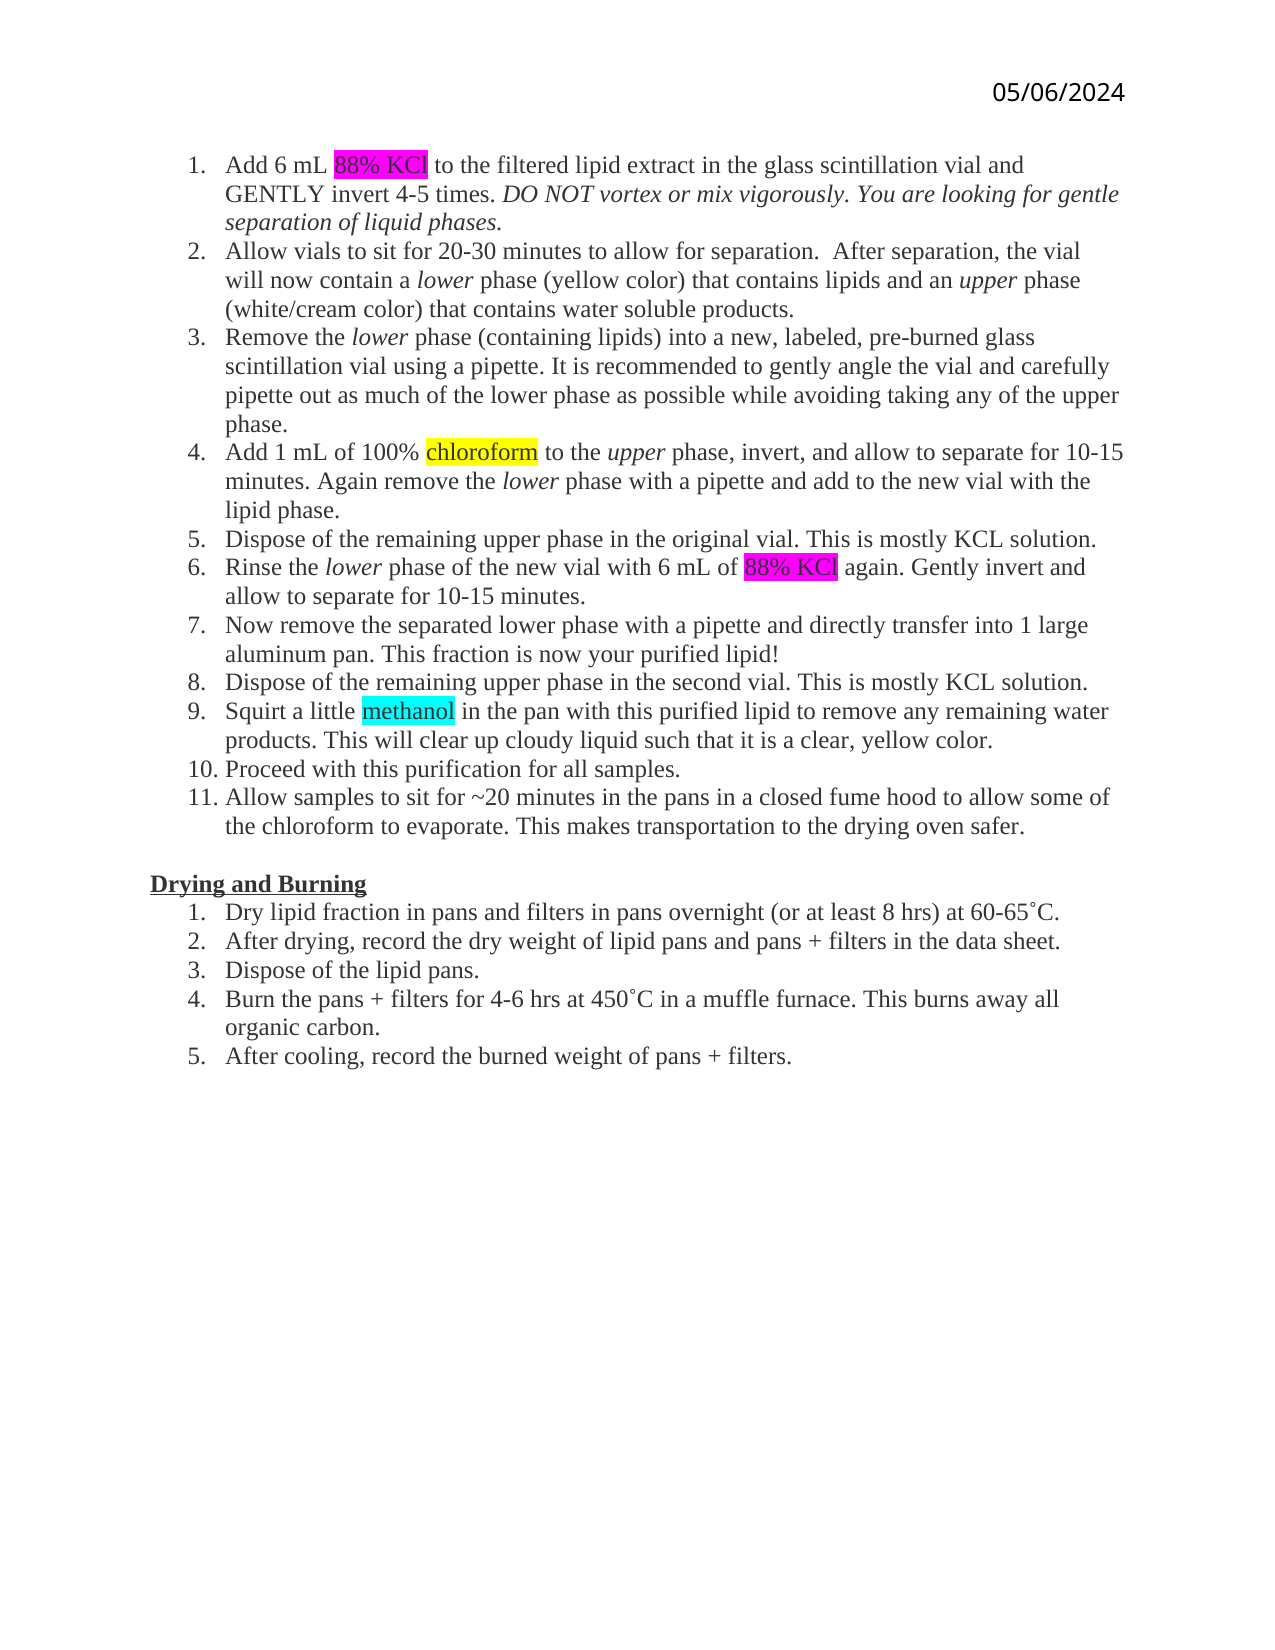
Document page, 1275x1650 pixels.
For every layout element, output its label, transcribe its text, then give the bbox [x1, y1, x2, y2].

list Squirt a little methanol in the pan with this purified lipid to remove any remaining water products. This will clear up cloudy liquid such that it is a clear, yellow color. [187, 696, 1125, 754]
list Add 1 mL of 100% chloroform to the upper phase, invert, and allow to separate for 10-15 minutes. Again remove the lower phase with a pipette and add to the new vial with the lipid phase. [187, 437, 1125, 524]
list Remove the lower phase (containing lipids) into a new, labeled, pre-burned glass scintillation vial using a pipette. It is recommended to gently angle the vial and carefully pipette out as much of the lower phase as possible while avoiding taking any of the upper phase. [187, 322, 1125, 437]
list Dispose of the remaining upper phase in the second vial. This is mostly KCL solution. [187, 667, 1125, 696]
list Dry lipid fraction in pans and filters in pans overnight (or at least 8 hrs) at 60-65˚C. [187, 897, 1125, 926]
list Proceed with this purification for all samples. [187, 754, 1125, 782]
list Rinse the lower phase of the new vial with 6 mL of 88% KCl again. Gently invert and allow to separate for 10-15 minutes. [187, 552, 1125, 610]
list Burn the pans + filters for 4-6 hrs at 450˚C in a muffle furnace. This burns away all organic carbon. [187, 984, 1125, 1041]
list Allow vials to sit for 20-30 minutes to allow for separation. After separation, the vial will now contain a lower phase (yellow color) that contains lipids and an upper phase (white/cream color) that contains water soluble products. [187, 236, 1125, 322]
list Add 6 mL 88% KCl to the filtered lipid extract in the glass scintillation vial and GENTLY invert 4-5 times. DO NOT vortex or mix vigorously. You are looking for gentle separation of liquid phases. [187, 150, 1125, 236]
list Dispose of the remaining upper phase in the original vial. This is mostly KCL solution. [187, 524, 1125, 552]
text Drying and Burning [150, 869, 1125, 897]
list Dispose of the lipid pans. [187, 955, 1125, 984]
list After drying, record the dry weight of lipid pans and pans + filters in the data sheet. [187, 926, 1125, 955]
list Now remove the separated lower phase with a pipette and directly transfer into 1 large aluminum pan. This fraction is now your purified lipid! [187, 610, 1125, 667]
list After cooling, record the burned weight of pans + filters. [187, 1041, 1125, 1070]
list Allow samples to sit for ~20 minutes in the pans in a closed fume hood to allow some of the chloroform to evaporate. This makes transportation to the drying oven safer. [187, 782, 1125, 840]
